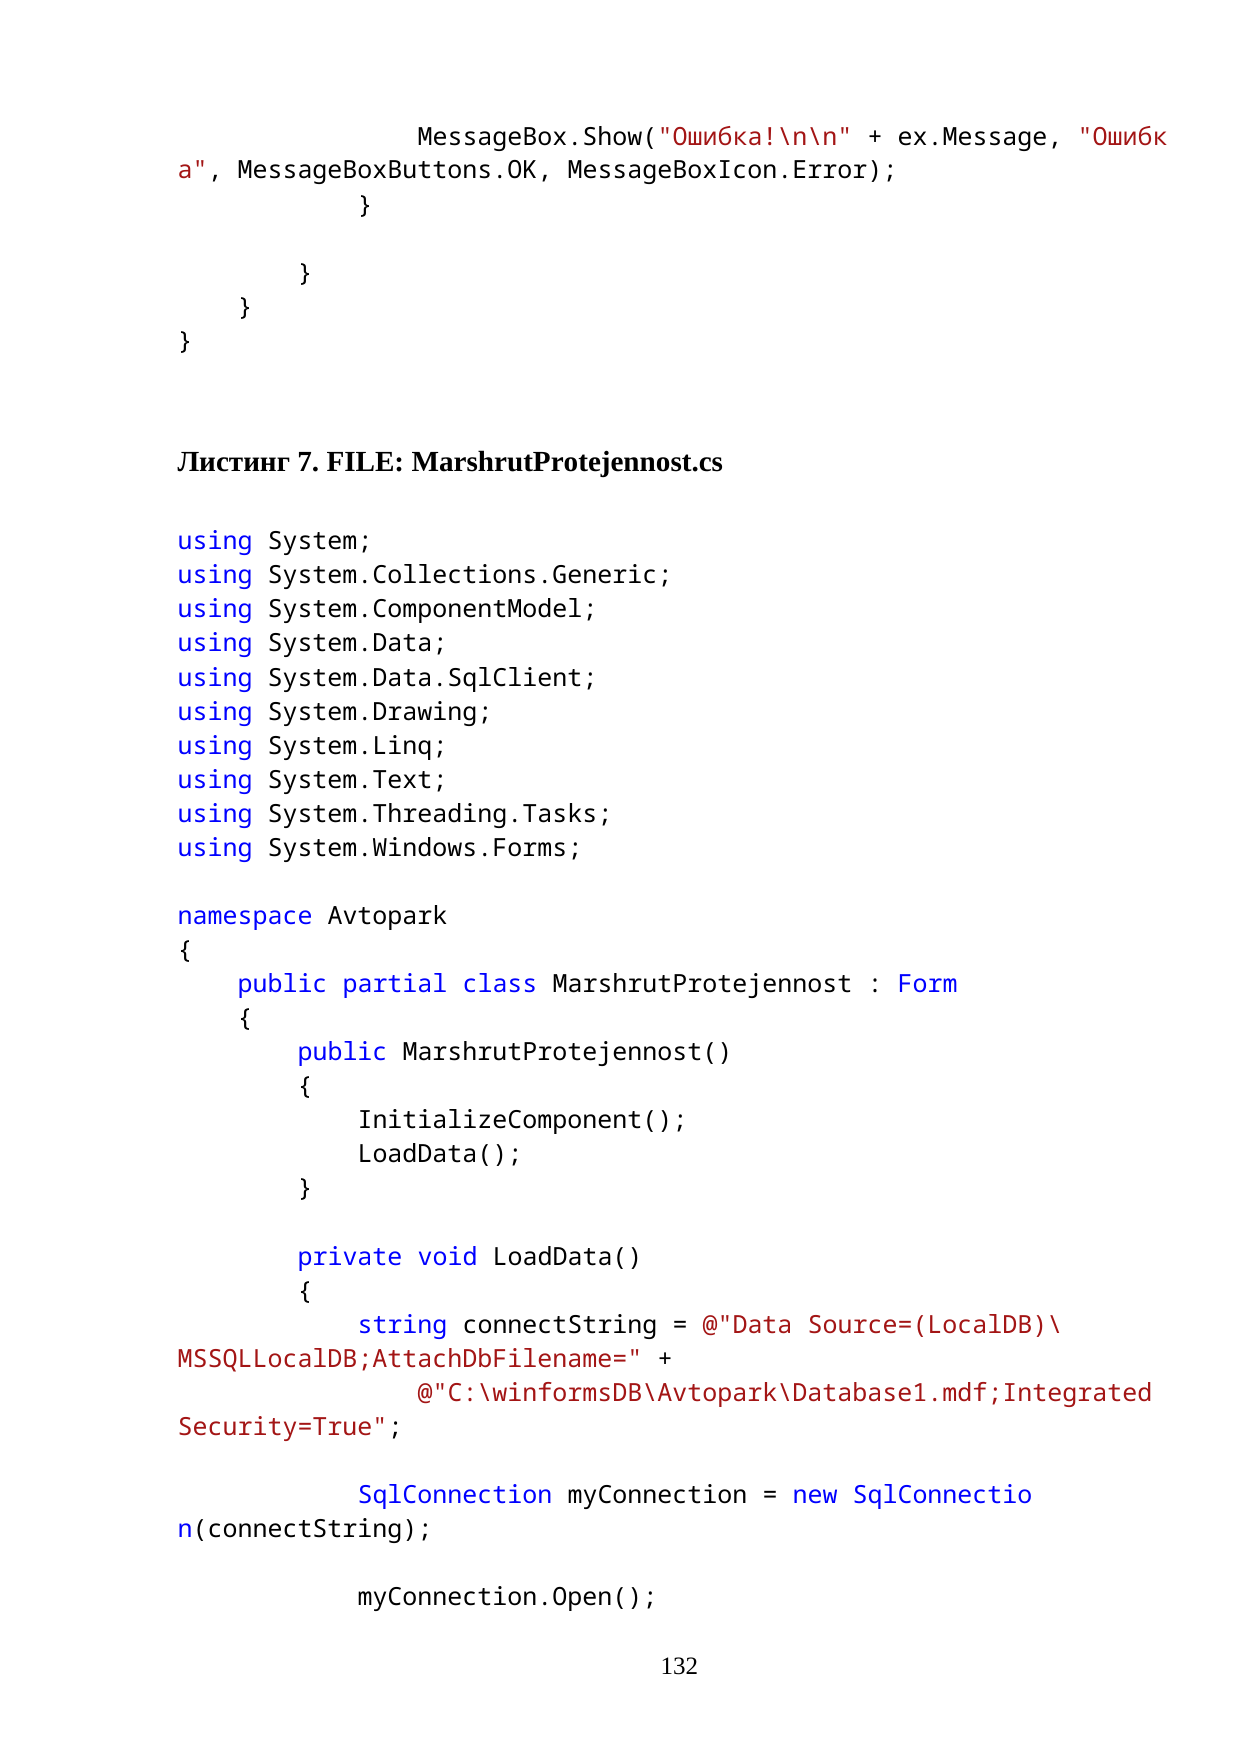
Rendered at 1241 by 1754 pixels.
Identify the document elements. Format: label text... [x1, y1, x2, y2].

text { [177, 1000, 1181, 1034]
text { [177, 932, 1181, 966]
text using System.Data; [177, 625, 1181, 659]
text using System.Threading.Tasks; [177, 795, 1181, 829]
text myConnection.Open(); [177, 1579, 1181, 1613]
text using System.Drawing; [177, 693, 1181, 727]
text } [177, 186, 1181, 220]
text namespace Avtopark [177, 898, 1181, 932]
text using System.Collections.Generic; [177, 557, 1181, 591]
text using System.Linq; [177, 727, 1181, 761]
text { [177, 1068, 1181, 1102]
text using System.Windows.Forms; [177, 829, 1181, 863]
text SqlConnection myConnection = new SqlConnection(connectString); [177, 1477, 1181, 1545]
text } [177, 322, 1181, 357]
list Листинг 7. FILE: MarshrutProtejennost.cs [177, 444, 1181, 477]
text } [177, 254, 1181, 288]
text @"C:\winformsDB\Avtopark\Database1.mdf;Integrated Security=True"; [177, 1374, 1181, 1443]
text InitializeComponent(); [177, 1102, 1181, 1136]
text using System.Text; [177, 761, 1181, 795]
text public MarshrutProtejennost() [177, 1034, 1181, 1068]
text using System.Data.SqlClient; [177, 659, 1181, 693]
text { [177, 1272, 1181, 1306]
text MessageBox.Show("Oшибка!\n\n" + ex.Message, "Ошибка", MessageBoxButtons.OK, MessageBoxIcon.Error); [177, 118, 1181, 186]
text } [177, 1170, 1181, 1204]
text using System.ComponentModel; [177, 591, 1181, 625]
text using System; [177, 523, 1181, 557]
text public partial class MarshrutProtejennost : Form [177, 966, 1181, 1000]
text } [177, 288, 1181, 322]
text string connectString = @"Data Source=(LocalDB)\MSSQLLocalDB;AttachDbFilename=" + [177, 1306, 1181, 1374]
text private void LoadData() [177, 1238, 1181, 1272]
text LoadData(); [177, 1136, 1181, 1170]
